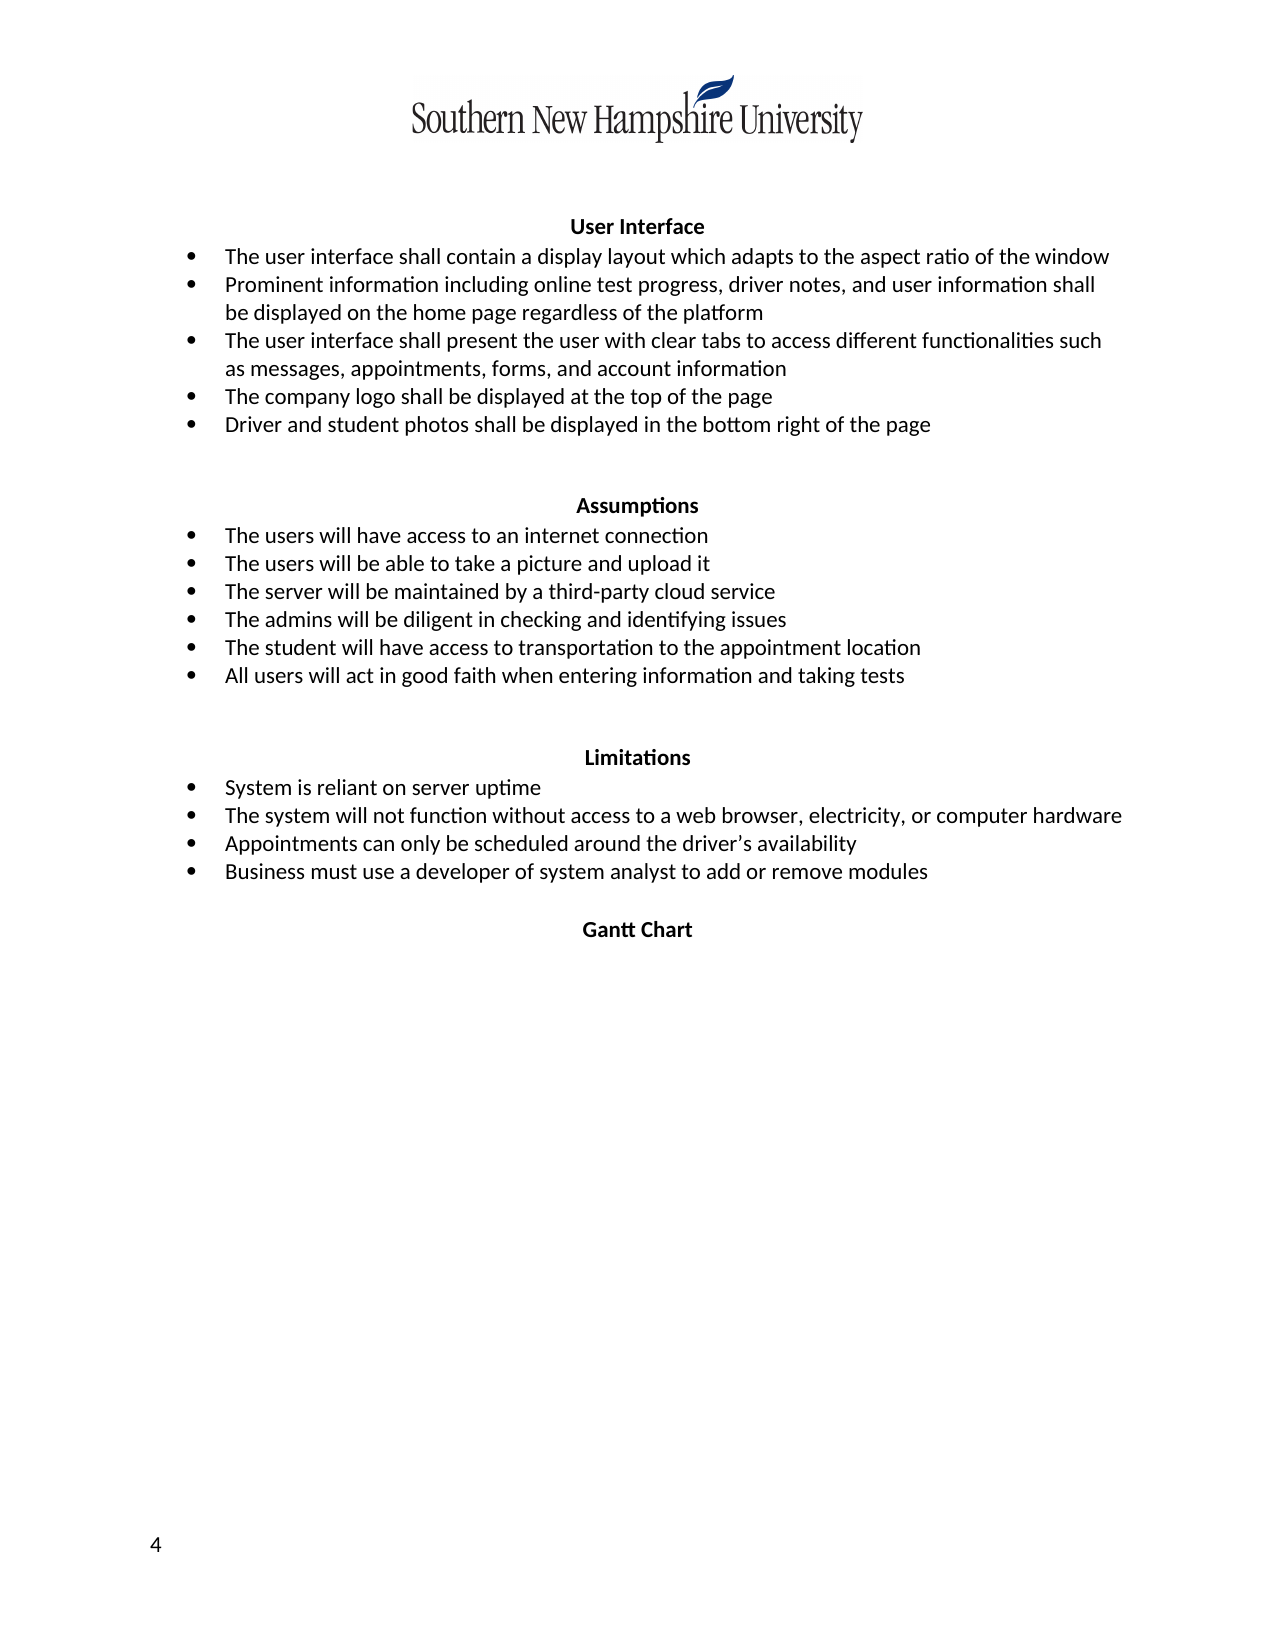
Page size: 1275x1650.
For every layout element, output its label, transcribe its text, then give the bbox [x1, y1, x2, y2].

list All users will act in good faith when entering information and taking tests [187, 662, 1125, 689]
list Business must use a developer of system analyst to add or remove modules [187, 857, 1125, 885]
list The users will have access to an internet connection [187, 521, 1125, 549]
subtitle Limitations [150, 743, 1125, 771]
list The student will have access to transportation to the appointment location [187, 633, 1125, 662]
list The users will be able to take a picture and upload it [187, 549, 1125, 577]
list The admins will be diligent in checking and identifying issues [187, 606, 1125, 633]
list Appointments can only be scheduled around the driver’s availability [187, 829, 1125, 857]
list The system will not function without access to a web browser, electricity, or computer hardware [187, 801, 1125, 829]
list System is reliant on server uptime [187, 773, 1125, 801]
list The user interface shall present the user with clear tabs to access different functionalities such as messages, appointments, forms, and account information [187, 326, 1125, 382]
list Prominent information including online test progress, driver notes, and user information shall be displayed on the home page regardless of the platform [187, 270, 1125, 326]
subtitle Assumptions [150, 491, 1125, 519]
picture [412, 75, 863, 143]
list The server will be maintained by a third-party cloud service [187, 577, 1125, 606]
list The user interface shall contain a display layout which adapts to the aspect ratio of the window [187, 242, 1125, 270]
list The company logo shall be displayed at the top of the page [187, 382, 1125, 410]
subtitle Gantt Chart [150, 915, 1125, 943]
list Driver and student photos shall be displayed in the bottom right of the page [187, 410, 1125, 438]
subtitle User Interface [150, 212, 1125, 240]
